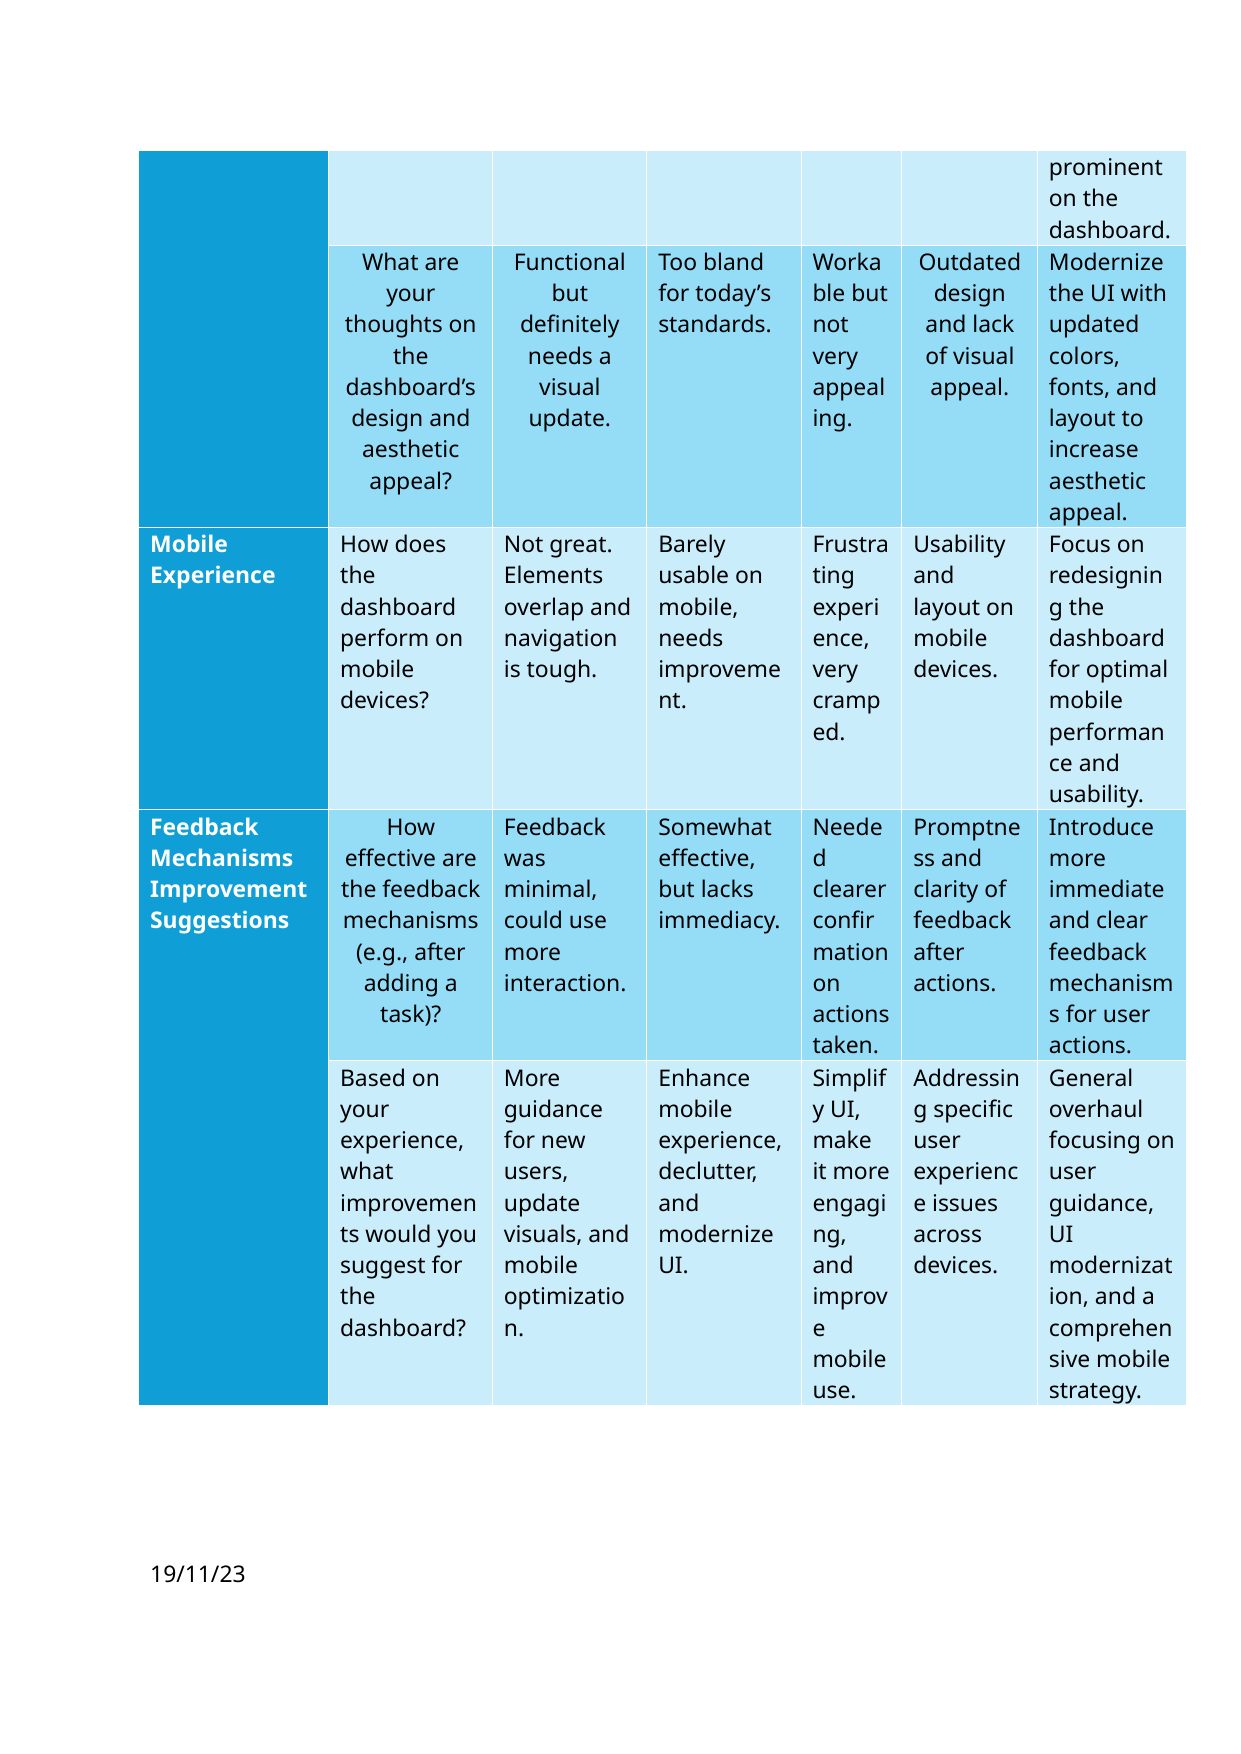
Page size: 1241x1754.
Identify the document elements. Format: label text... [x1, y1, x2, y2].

table_cell Addressing specific user experience issues across devices. [902, 1061, 1037, 1405]
table_cell More guidance for new users, update visuals, and mobile optimization. [493, 1061, 646, 1405]
table_cell Enhance mobile experience, declutter, and modernize UI. [647, 1061, 801, 1405]
table_cell How does the dashboard perform on mobile devices? [329, 528, 492, 809]
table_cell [902, 151, 1037, 245]
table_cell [493, 151, 646, 245]
table_cell Functional but definitely needs a visual update. [493, 246, 646, 527]
table_cell General overhaul focusing on user guidance, UI modernization, and a comprehensive mobile strategy. [1038, 1061, 1186, 1405]
table_cell Focus on redesigning the dashboard for optimal mobile performance and usability. [1038, 528, 1186, 809]
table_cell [1038, 151, 1186, 245]
table_cell Outdated design and lack of visual appeal. [902, 246, 1037, 527]
table_cell Feedback was minimal, could use more interaction. [493, 810, 646, 1060]
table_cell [329, 151, 492, 245]
text 19/11/23 [150, 1557, 1090, 1589]
table_cell How effective are the feedback mechanisms (e.g., after adding a task)? [329, 810, 492, 1060]
table_cell Introduce more immediate and clear feedback mechanisms for user actions. [1038, 810, 1186, 1060]
table_cell Frustrating experience, very cramped. [802, 528, 901, 809]
table_cell Not great. Elements overlap and navigation is tough. [493, 528, 646, 809]
table_cell Somewhat effective, but lacks immediacy. [647, 810, 801, 1060]
table_cell Usability and layout on mobile devices. [902, 528, 1037, 809]
table_cell Barely usable on mobile, needs improvement. [647, 528, 801, 809]
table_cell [802, 151, 901, 245]
table_cell Simplify UI, make it more engaging, and improve mobile use. [802, 1061, 901, 1405]
table_cell Too bland for today’s standards. [647, 246, 801, 527]
table_cell Promptness and clarity of feedback after actions. [902, 810, 1037, 1060]
table_cell What are your thoughts on the dashboard’s design and aesthetic appeal? [329, 246, 492, 527]
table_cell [647, 151, 801, 245]
table_cell Modernize the UI with updated colors, fonts, and layout to increase aesthetic appeal. [1038, 246, 1186, 527]
table_cell Needed clearer confirmation on actions taken. [802, 810, 901, 1060]
table_cell Based on your experience, what improvements would you suggest for the dashboard? [329, 1061, 492, 1405]
table_cell Feedback Mechanisms Improvement Suggestions [139, 810, 328, 1405]
table_cell Workable but not very appealing. [802, 246, 901, 527]
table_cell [139, 151, 328, 527]
table_cell Mobile Experience [139, 528, 328, 809]
